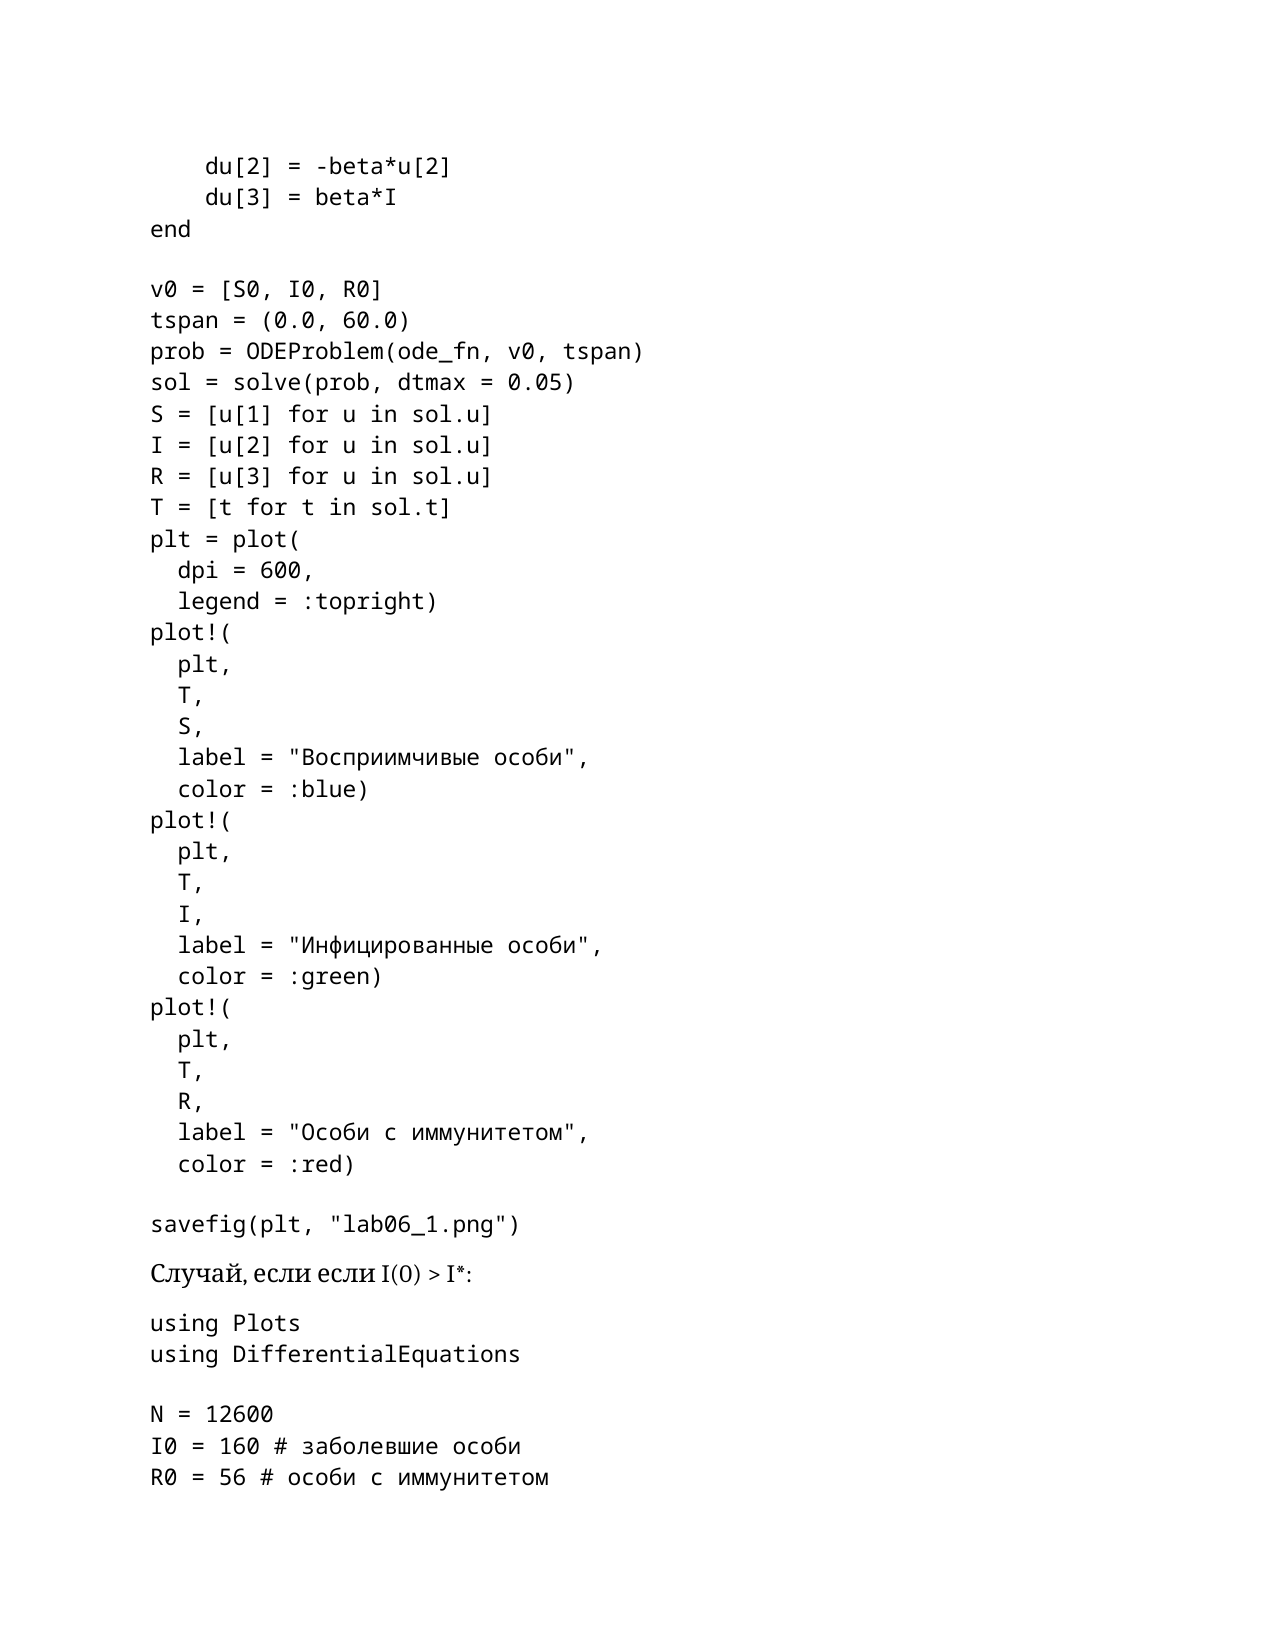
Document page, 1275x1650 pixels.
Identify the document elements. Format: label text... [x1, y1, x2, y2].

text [150, 150, 1125, 1239]
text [150, 1307, 1125, 1492]
text Случай, если если I(0) > I*: [150, 1259, 1125, 1288]
